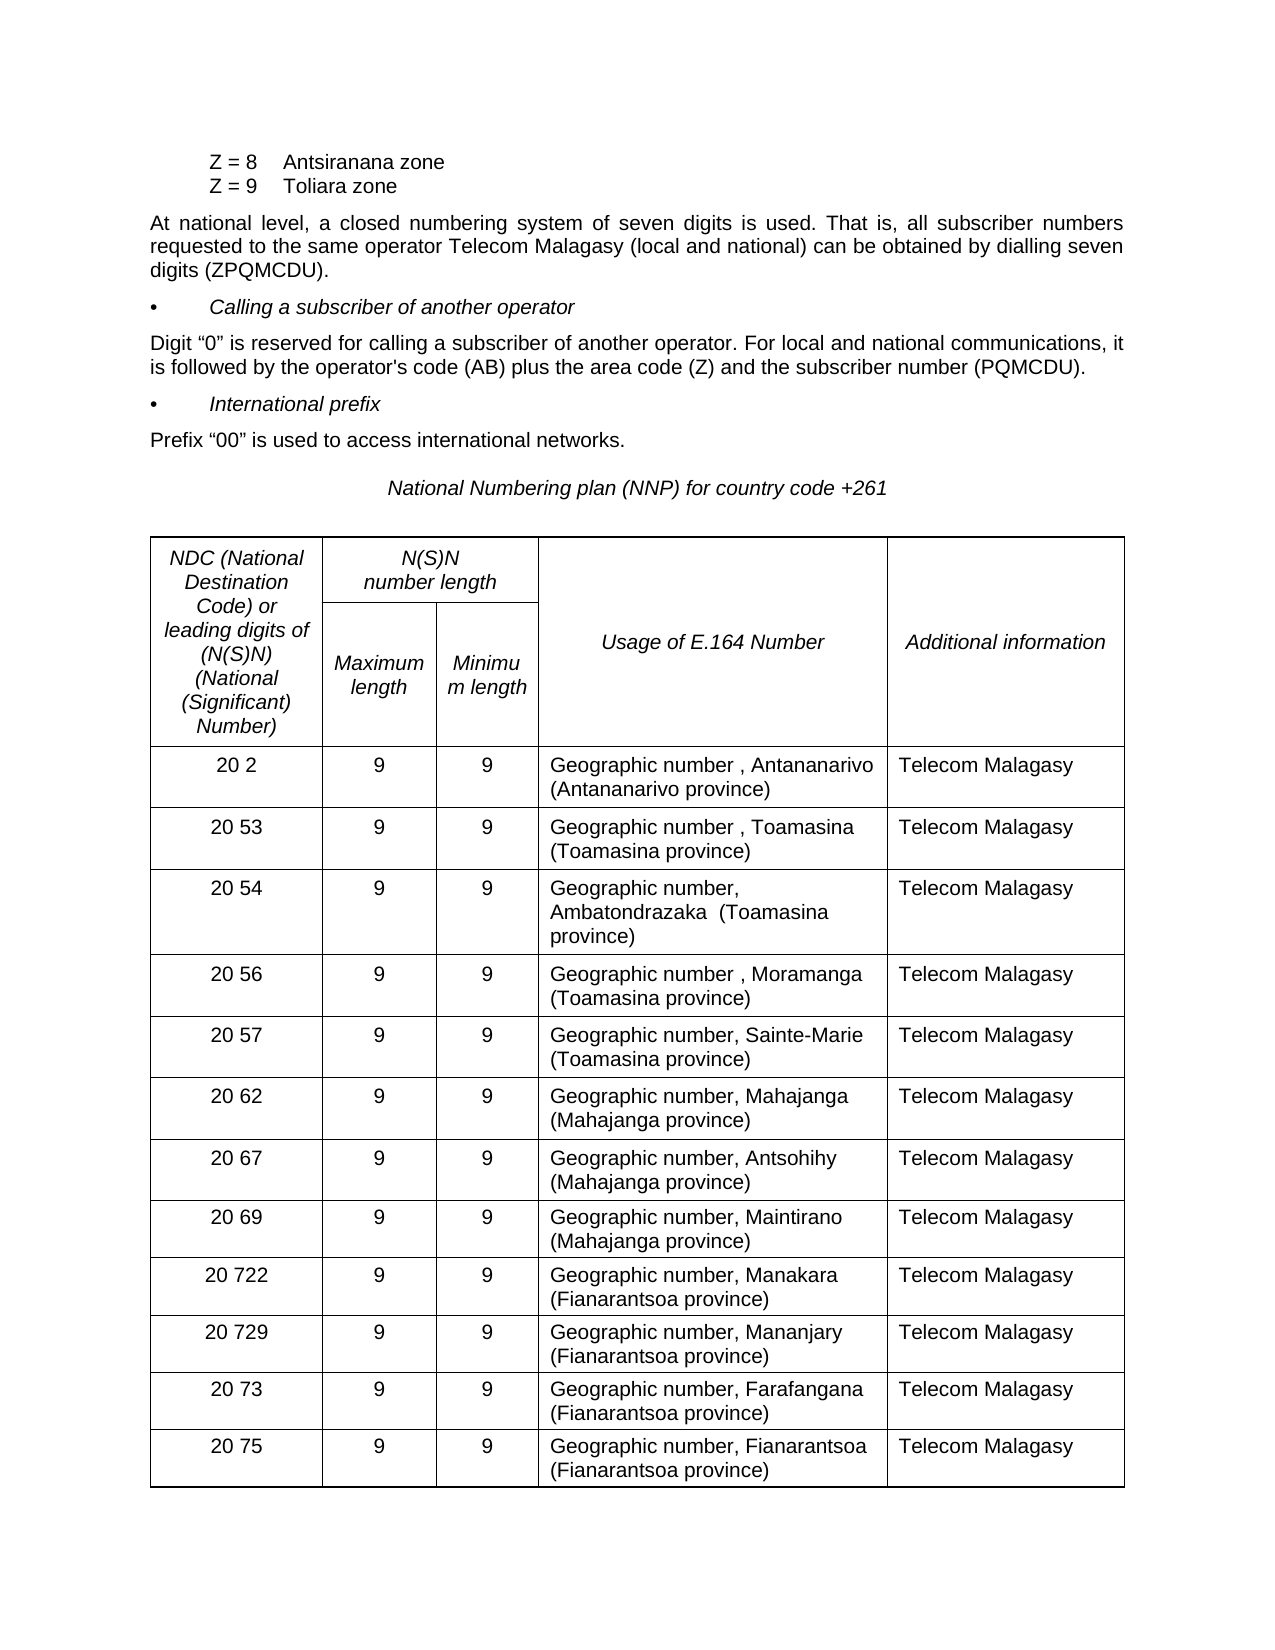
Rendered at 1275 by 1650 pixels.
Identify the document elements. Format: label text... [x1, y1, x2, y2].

table_cell Telecom Malagasy [888, 870, 1124, 954]
table_cell 20 54 [151, 870, 322, 954]
table_cell Geographic number, Mananjary (Fianarantsoa province) [539, 1316, 887, 1372]
table_cell Geographic number, Mahajanga (Mahajanga province) [539, 1078, 887, 1138]
table_cell 9 [323, 1373, 436, 1429]
table_cell Telecom Malagasy [888, 1258, 1124, 1314]
table_cell 20 729 [151, 1316, 322, 1372]
table_cell 20 722 [151, 1258, 322, 1314]
table_cell 20 62 [151, 1078, 322, 1138]
table_cell 9 [437, 808, 538, 869]
table_cell Geographic number, Farafangana (Fianarantsoa province) [539, 1373, 887, 1429]
table_cell Geographic number, Ambatondrazaka (Toamasina province) [539, 870, 887, 954]
text Prefix “00” is used to access international networks. [150, 428, 1125, 452]
table_cell 9 [323, 1017, 436, 1077]
table_cell 9 [437, 870, 538, 954]
table_header Additional information [888, 538, 1124, 746]
table_cell 9 [323, 1430, 436, 1486]
table_cell Geographic number , Antananarivo (Antananarivo province) [539, 747, 887, 807]
table_cell 9 [323, 808, 436, 869]
table_cell Telecom Malagasy [888, 1140, 1124, 1200]
table_cell 20 56 [151, 955, 322, 1016]
table_cell Geographic number, Sainte-Marie (Toamasina province) [539, 1017, 887, 1077]
table_cell 9 [323, 747, 436, 807]
table_cell Geographic number , Toamasina (Toamasina province) [539, 808, 887, 869]
table_cell 9 [437, 747, 538, 807]
text • International prefix [150, 392, 1125, 416]
text National Numbering plan (NNP) for country code +261 [150, 476, 1125, 500]
table_cell Telecom Malagasy [888, 1430, 1124, 1486]
table_cell 9 [437, 1201, 538, 1257]
table_cell 9 [437, 1258, 538, 1314]
table_cell 20 69 [151, 1201, 322, 1257]
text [150, 150, 1125, 198]
table_cell 9 [323, 870, 436, 954]
table_cell 20 73 [151, 1373, 322, 1429]
table_cell Geographic number, Antsohihy (Mahajanga province) [539, 1140, 887, 1200]
text At national level, a closed numbering system of seven digits is used. That is, all subscriber numbers requested to the same operator Telecom Malagasy (local and national) can be obtained by dialling seven digits (ZPQMCDU). [150, 210, 1125, 282]
table_cell Geographic number, Fianarantsoa (Fianarantsoa province) [539, 1430, 887, 1486]
table_cell Minimum length [437, 603, 538, 746]
table_cell Telecom Malagasy [888, 808, 1124, 869]
text • Calling a subscriber of another operator [150, 295, 1125, 319]
table_cell Telecom Malagasy [888, 1078, 1124, 1138]
table_cell Telecom Malagasy [888, 1201, 1124, 1257]
table_cell 20 67 [151, 1140, 322, 1200]
table_cell 9 [437, 1140, 538, 1200]
table_cell 9 [323, 955, 436, 1016]
table_cell 9 [437, 1373, 538, 1429]
table_cell Geographic number, Maintirano (Mahajanga province) [539, 1201, 887, 1257]
table_cell 9 [323, 1316, 436, 1372]
table_cell 9 [437, 1430, 538, 1486]
table_cell 20 2 [151, 747, 322, 807]
table_cell 20 57 [151, 1017, 322, 1077]
table_cell Telecom Malagasy [888, 1316, 1124, 1372]
table_header N(S)N number length [323, 538, 538, 602]
table_cell 20 53 [151, 808, 322, 869]
table_cell Telecom Malagasy [888, 1017, 1124, 1077]
table_header NDC (National Destination Code) or leading digits of (N(S)N) (National (Significant) Number) [151, 538, 322, 746]
text Digit “0” is reserved for calling a subscriber of another operator. For local and national communications, it is followed by the operator's code (AB) plus the area code (Z) and the subscriber number (PQMCDU). [150, 331, 1125, 379]
table_cell 9 [323, 1140, 436, 1200]
table_cell Telecom Malagasy [888, 747, 1124, 807]
table_cell 20 75 [151, 1430, 322, 1486]
table_cell 9 [437, 1078, 538, 1138]
table_cell 9 [437, 1316, 538, 1372]
table_cell Telecom Malagasy [888, 955, 1124, 1016]
table_cell Geographic number, Manakara (Fianarantsoa province) [539, 1258, 887, 1314]
table_cell 9 [323, 1258, 436, 1314]
table_header Usage of E.164 Number [539, 538, 887, 746]
table_cell 9 [323, 1201, 436, 1257]
table_cell 9 [437, 1017, 538, 1077]
table_cell 9 [437, 955, 538, 1016]
table_cell Geographic number , Moramanga (Toamasina province) [539, 955, 887, 1016]
table_cell Telecom Malagasy [888, 1373, 1124, 1429]
table_cell 9 [323, 1078, 436, 1138]
table_cell Maximum length [323, 603, 436, 746]
